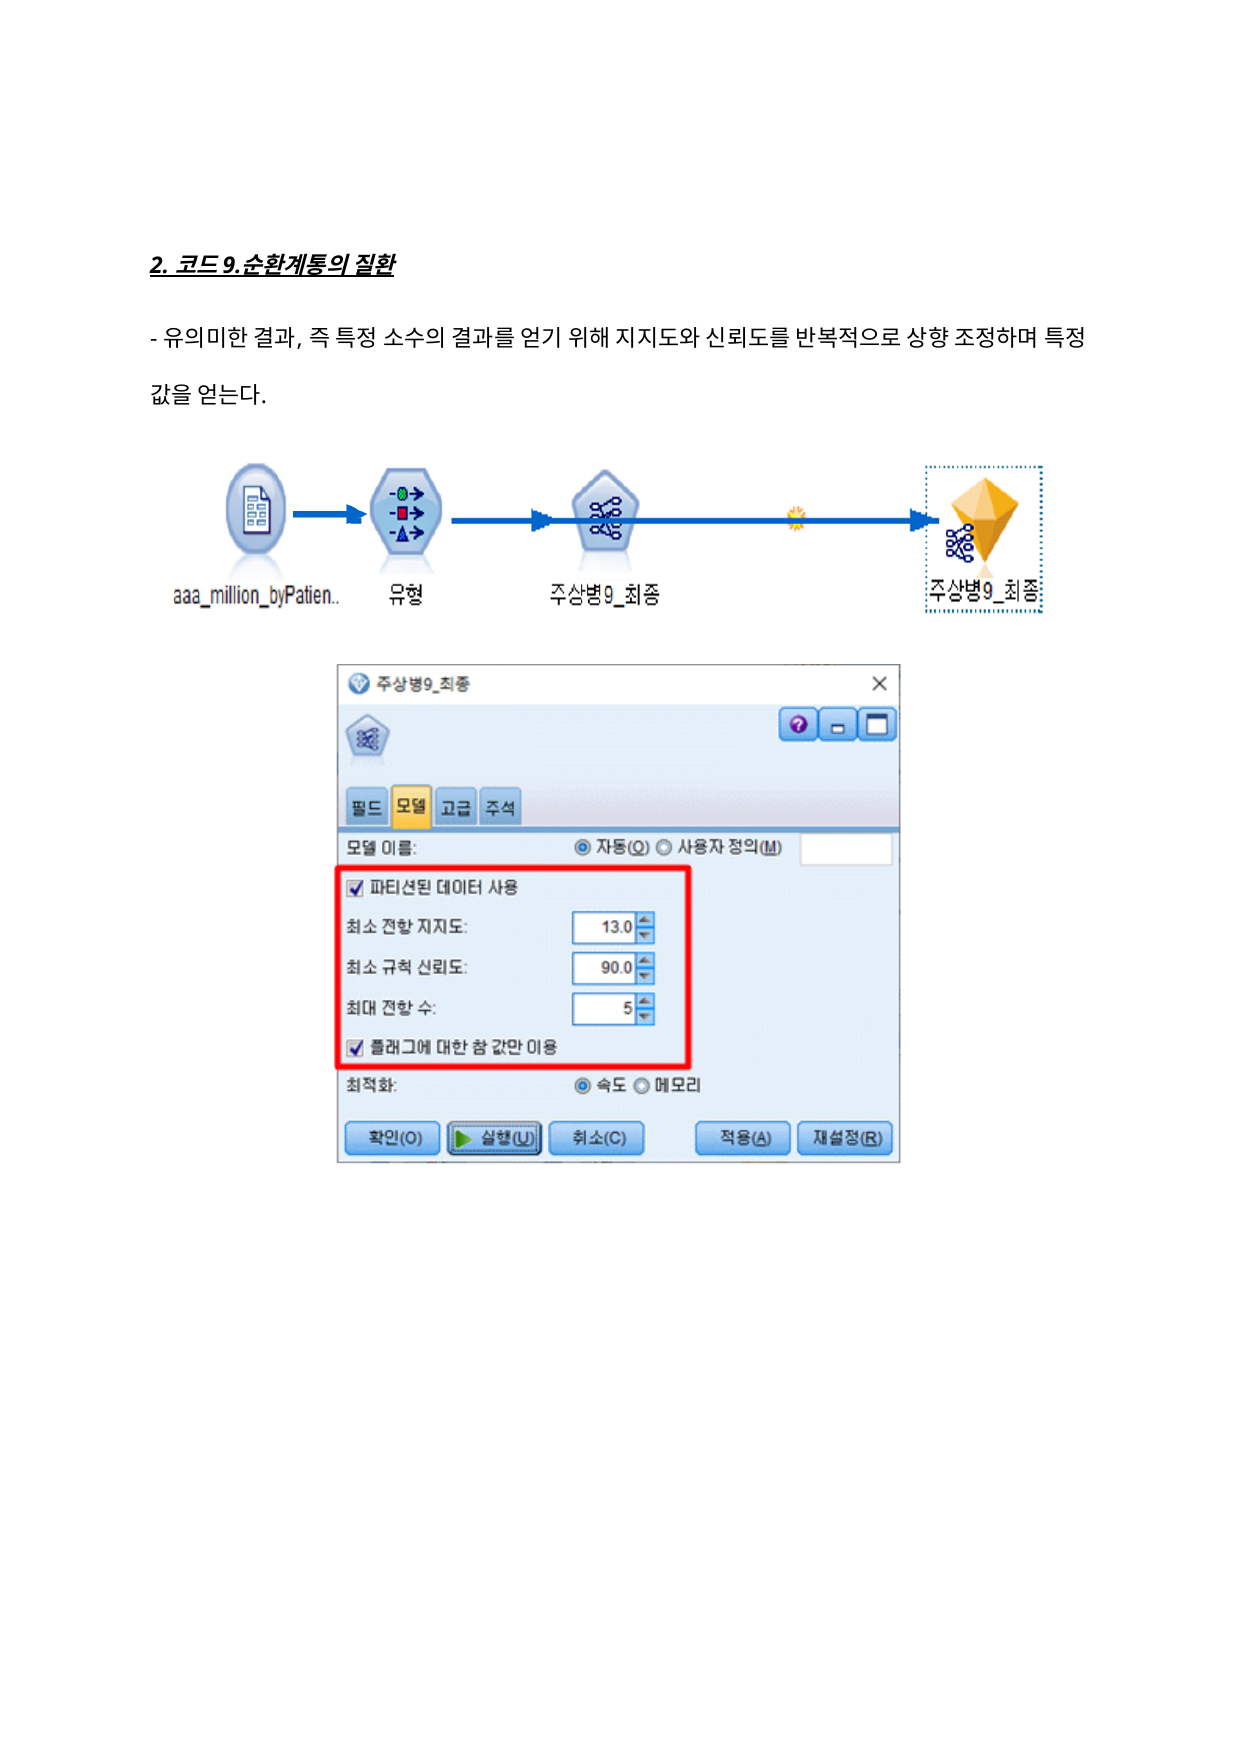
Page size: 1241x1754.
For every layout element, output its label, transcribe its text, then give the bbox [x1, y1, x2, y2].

text 2. 코드 9.순환계통의 질환 [150, 247, 1090, 280]
picture [150, 450, 1091, 628]
picture [334, 664, 907, 1168]
text - 유의미한 결과, 즉 특정 소수의 결과를 얻기 위해 지지도와 신뢰도를 반복적으로 상향 조정하며 특정 값을 얻는다. [150, 320, 1090, 410]
